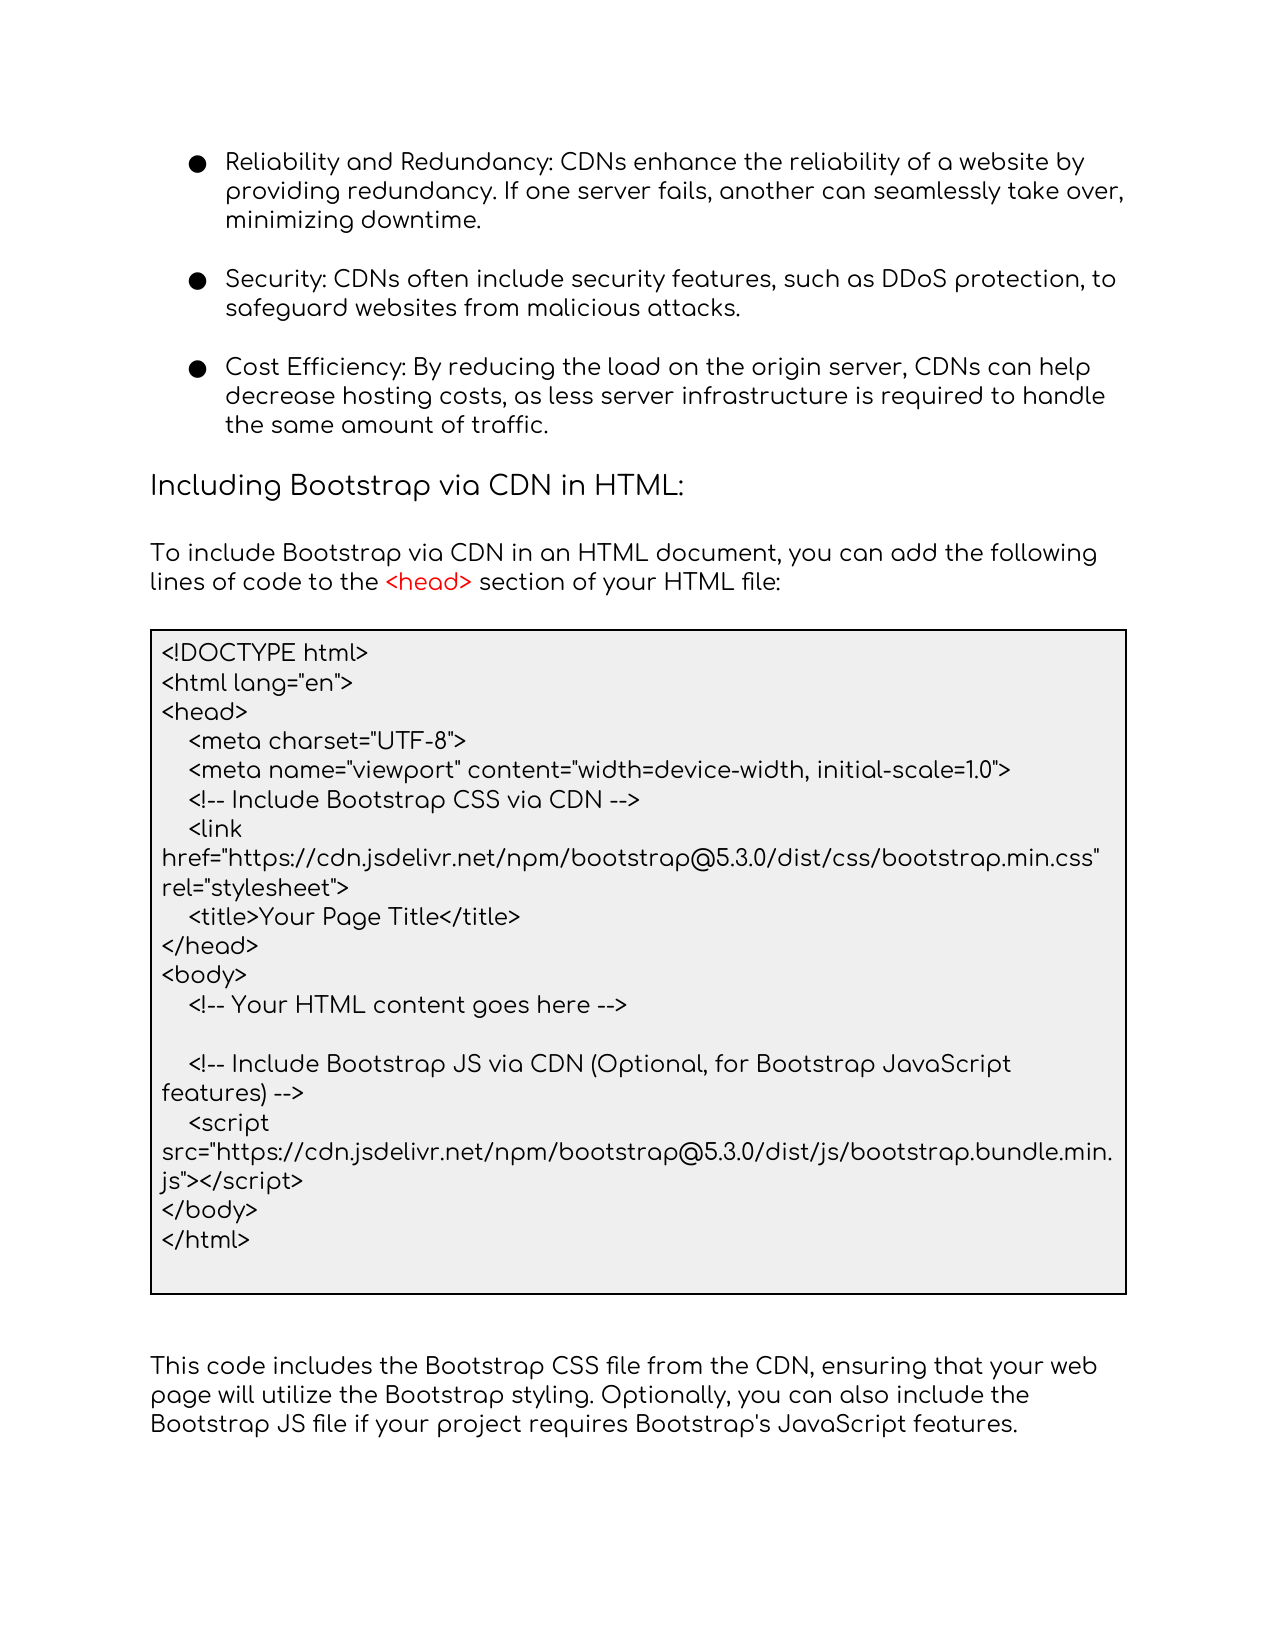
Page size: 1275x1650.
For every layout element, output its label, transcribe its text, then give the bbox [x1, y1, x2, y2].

list Security: CDNs often include security features, such as DDoS protection, to safeguard websites from malicious attacks. [187, 267, 1125, 322]
list Cost Efficiency: By reducing the load on the origin server, CDNs can help decrease hosting costs, as less server infrastructure is required to handle the same amount of traffic. [187, 355, 1125, 439]
table_header <!DOCTYPE html> <html lang="en"> <head> <meta charset="UTF-8"> <meta name="viewport" content="width=device-width, initial-scale=1.0"> <!-- Include Bootstrap CSS via CDN --> <link href="https://cdn.jsdelivr.net/npm/bootstrap@5.3.0/dist/css/bootstrap.min.css" rel="stylesheet"> <title>Your Page Title</title> </head> <body> <!-- Your HTML content goes here --> <!-- Include Bootstrap JS via CDN (Optional, for Bootstrap JavaScript features) --> <script src="https://cdn.jsdelivr.net/npm/bootstrap@5.3.0/dist/js/bootstrap.bundle.min.js"></script> </body> </html> [152, 631, 1125, 1293]
text Including Bootstrap via CDN in HTML: [150, 472, 1125, 502]
text This code includes the Bootstrap CSS file from the CDN, ensuring that your web page will utilize the Bootstrap styling. Optionally, you can also include the Bootstrap JS file if your project requires Bootstrap's JavaScript features. [150, 1354, 1125, 1438]
list Reliability and Redundancy: CDNs enhance the reliability of a website by providing redundancy. If one server fails, another can seamlessly take over, minimizing downtime. [187, 150, 1125, 234]
text To include Bootstrap via CDN in an HTML document, you can add the following lines of code to the <head> section of your HTML file: [150, 541, 1125, 596]
